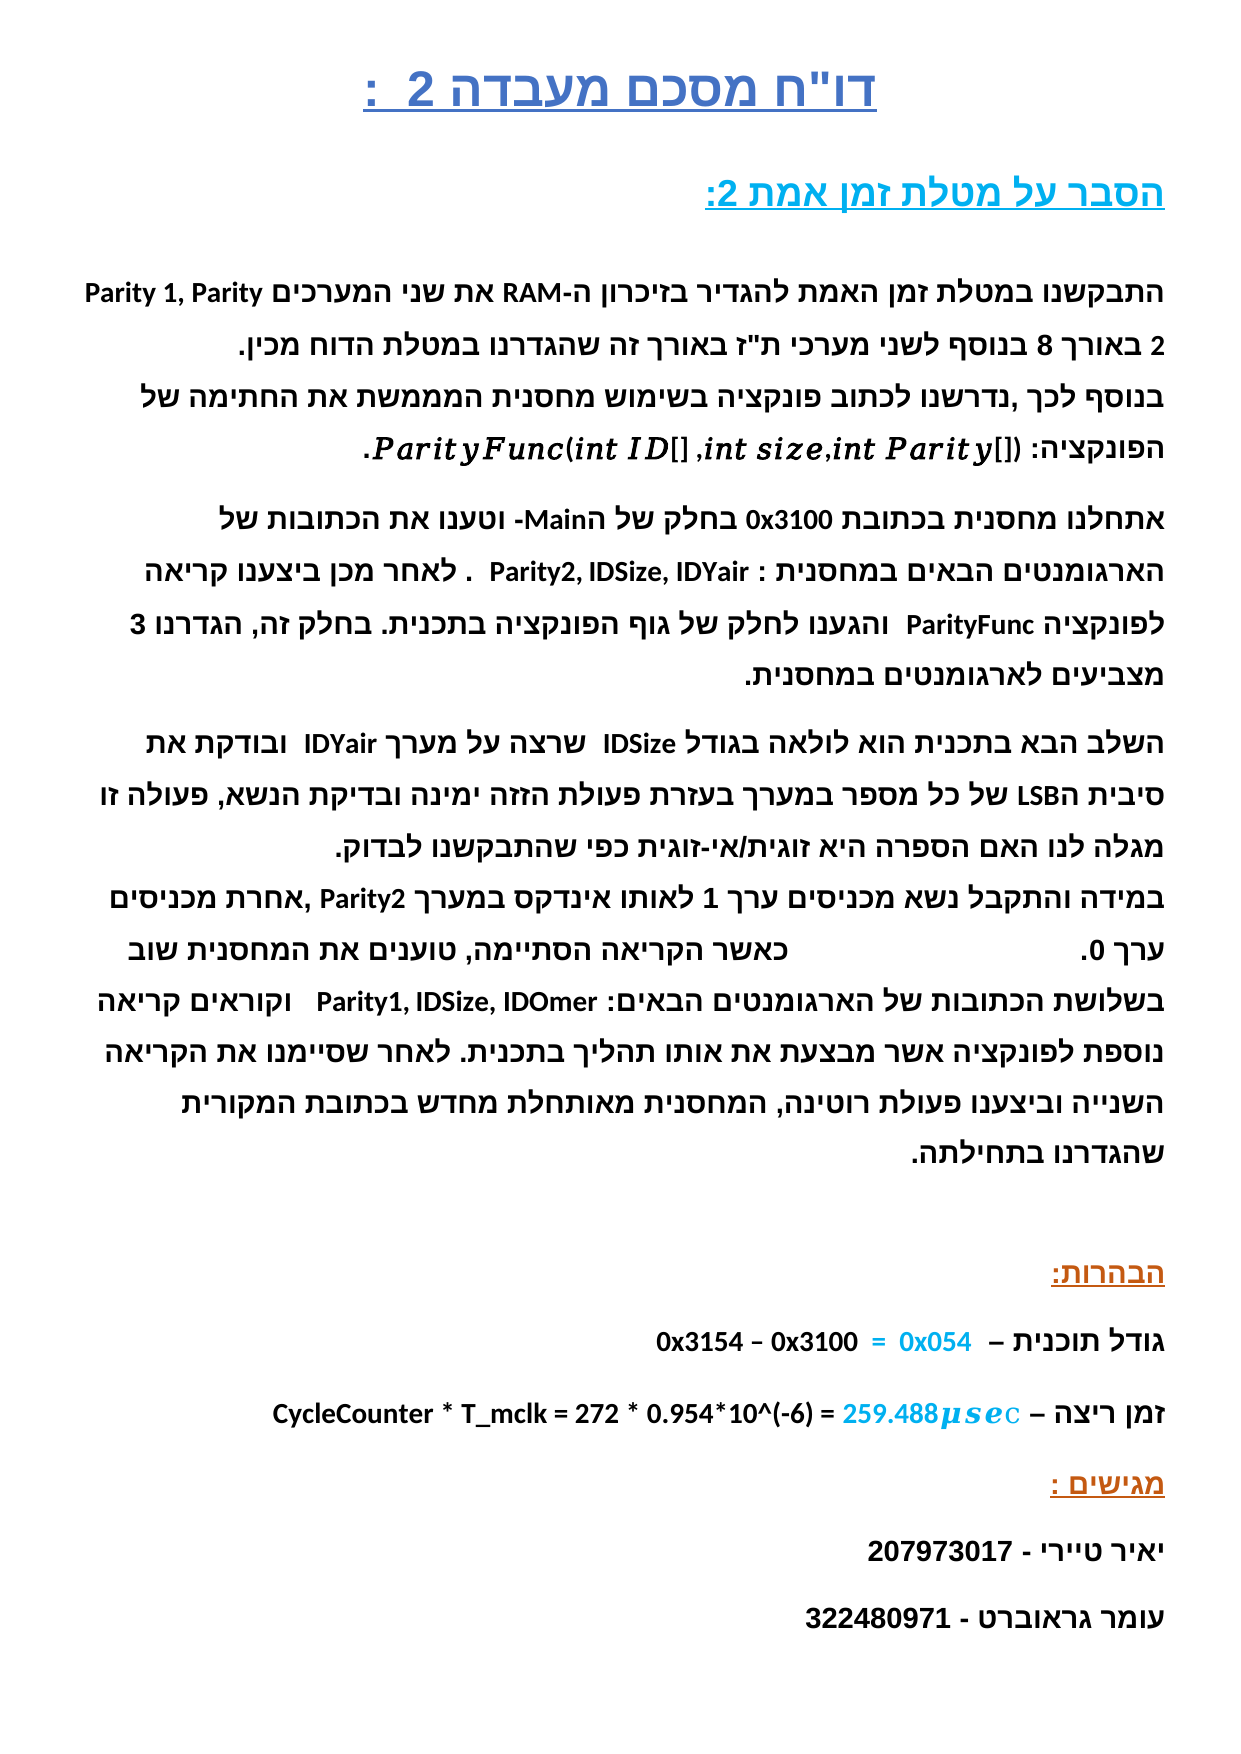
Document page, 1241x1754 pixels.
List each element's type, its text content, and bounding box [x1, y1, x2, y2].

text עומר גראוברט - 322480971 [75, 1601, 1165, 1635]
text אתחלנו מחסנית בכתובת 0x3100 בחלק של הMain- וטענו את הכתובות של הארגומנטים הבאים במחסנית : Parity2, IDSize, IDYair . לאחר מכן ביצענו קריאה לפונקציה ParityFunc והגענו לחלק של גוף הפונקציה בתכנית. בחלק זה, הגדרנו 3 מצביעים לארגומנטים במחסנית. [75, 501, 1165, 692]
text גודל תוכנית – 0x3154 – 0x3100 = 0x054 [75, 1323, 1165, 1359]
text מגישים : [75, 1467, 1165, 1501]
text התבקשנו במטלת זמן האמת להגדיר בזיכרון ה-RAM את שני המערכים Parity 1, Parity 2 באורך 8 בנוסף לשני מערכי ת"ז באורך זה שהגדרנו במטלת הדוח מכין. בנוסף לכך ,נדרשנו לכתוב פונקציה בשימוש מחסנית המממשת את החתימה של הפונקציה: 𝑃𝑎𝑟𝑖𝑡𝑦𝐹𝑢𝑛𝑐(𝑖𝑛𝑡 𝐼𝐷[] ,𝑖𝑛𝑡 𝑠𝑖𝑧𝑒,𝑖𝑛𝑡 𝑃𝑎𝑟𝑖𝑡𝑦[]). [75, 274, 1165, 466]
text הבהרות: [75, 1256, 1165, 1290]
text יאיר טיירי - 207973017 [75, 1534, 1165, 1568]
text דו"ח מסכם מעבדה 2 : [75, 59, 1165, 117]
text הסבר על מטלת זמן אמת 2: [75, 171, 1165, 214]
text השלב הבא בתכנית הוא לולאה בגודל IDSize שרצה על מערך IDYair ובודקת את סיבית הLSB של כל מספר במערך בעזרת פעולת הזזה ימינה ובדיקת הנשא, פעולה זו מגלה לנו האם הספרה היא זוגית/אי-זוגית כפי שהתבקשנו לבדוק. במידה והתקבל נשא מכניסים ערך 1 לאותו אינדקס במערך Parity2 ,אחרת מכניסים ערך 0. כאשר הקריאה הסתיימה, טוענים את המחסנית שוב בשלושת הכתובות של הארגומנטים הבאים: Parity1, IDSize, IDOmer וקוראים קריאה נוספת לפונקציה אשר מבצעת את אותו תהליך בתכנית. לאחר שסיימנו את הקריאה השנייה וביצענו פעולת רוטינה, המחסנית מאותחלת מחדש בכתובת המקורית שהגדרנו בתחילתה. [75, 725, 1165, 1169]
text זמן ריצה – CycleCounter * T_mclk = 272 * 0.954*10^(-6) = 259.488𝝁𝒔𝒆c [75, 1395, 1165, 1431]
